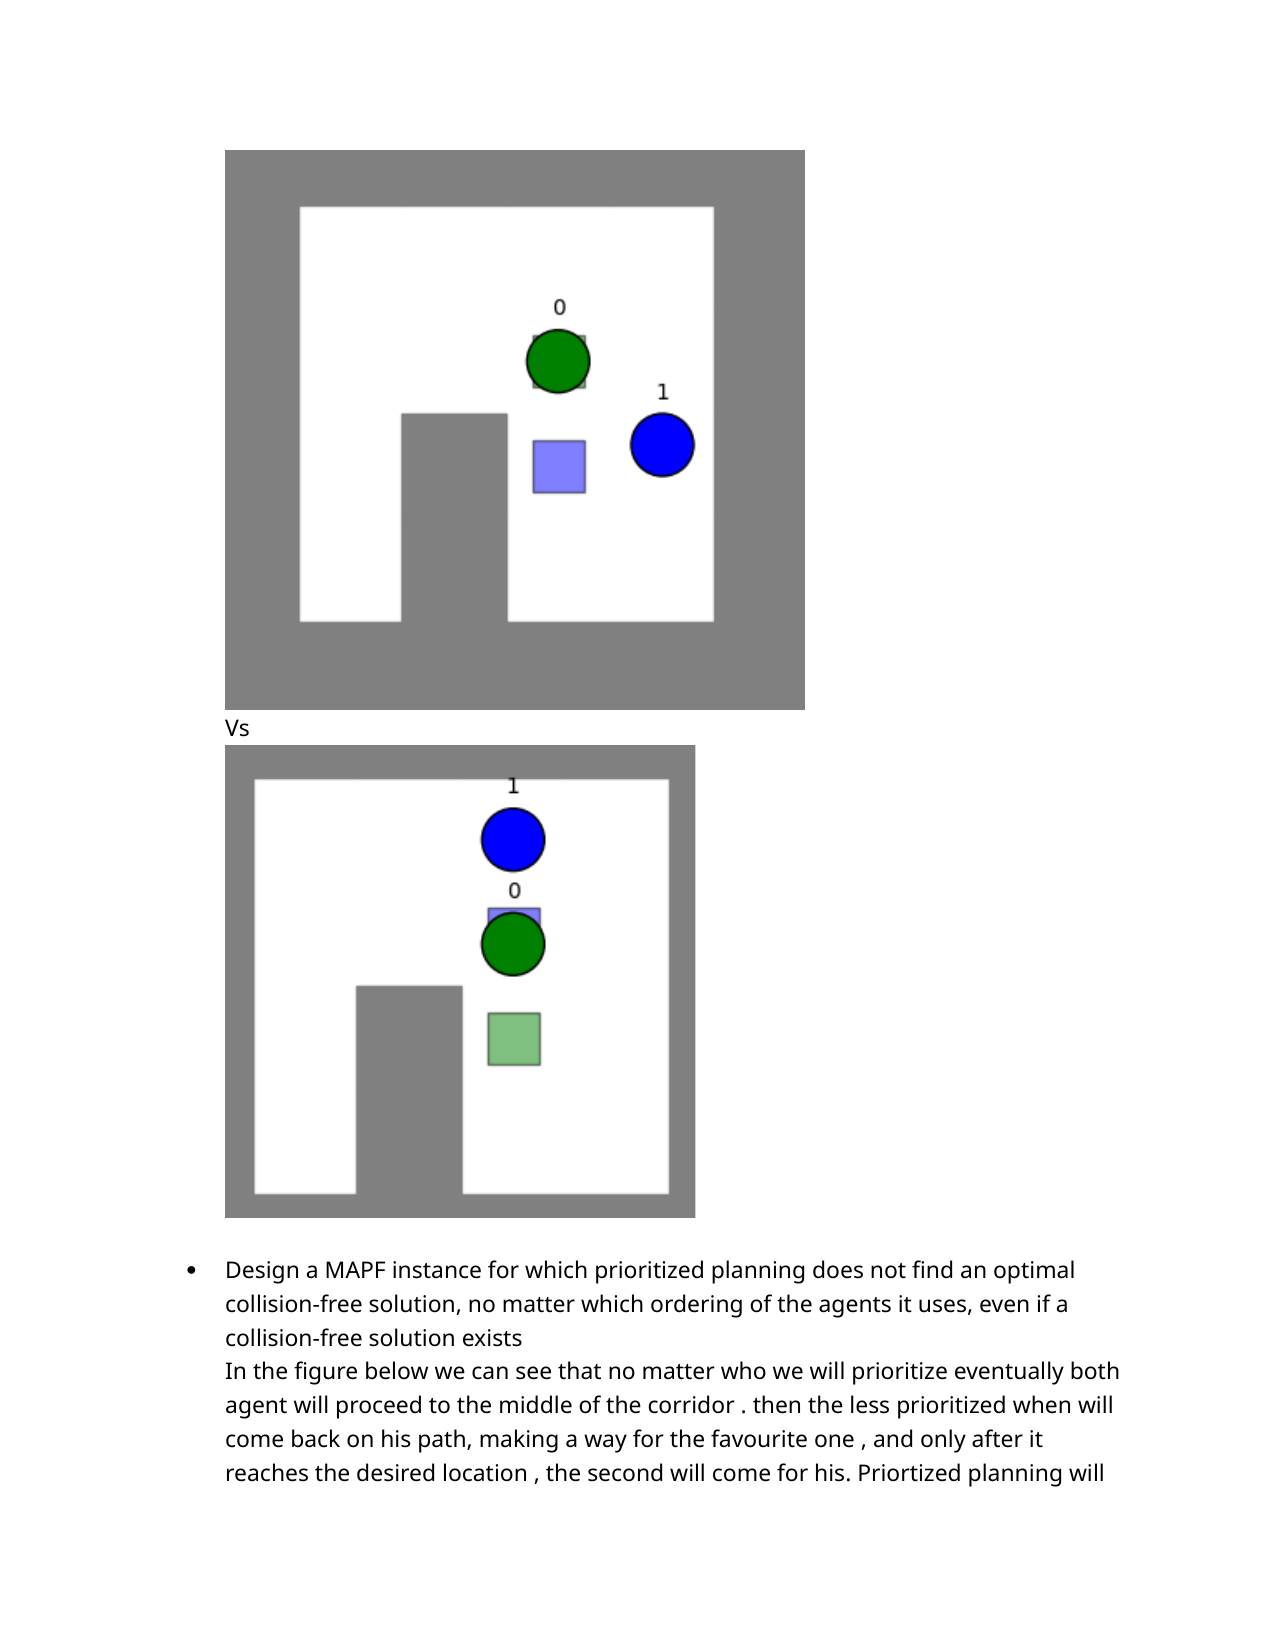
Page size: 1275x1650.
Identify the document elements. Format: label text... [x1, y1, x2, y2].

picture [225, 745, 696, 1218]
picture [225, 150, 805, 710]
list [187, 1254, 1125, 1488]
list Vs [225, 712, 1125, 743]
